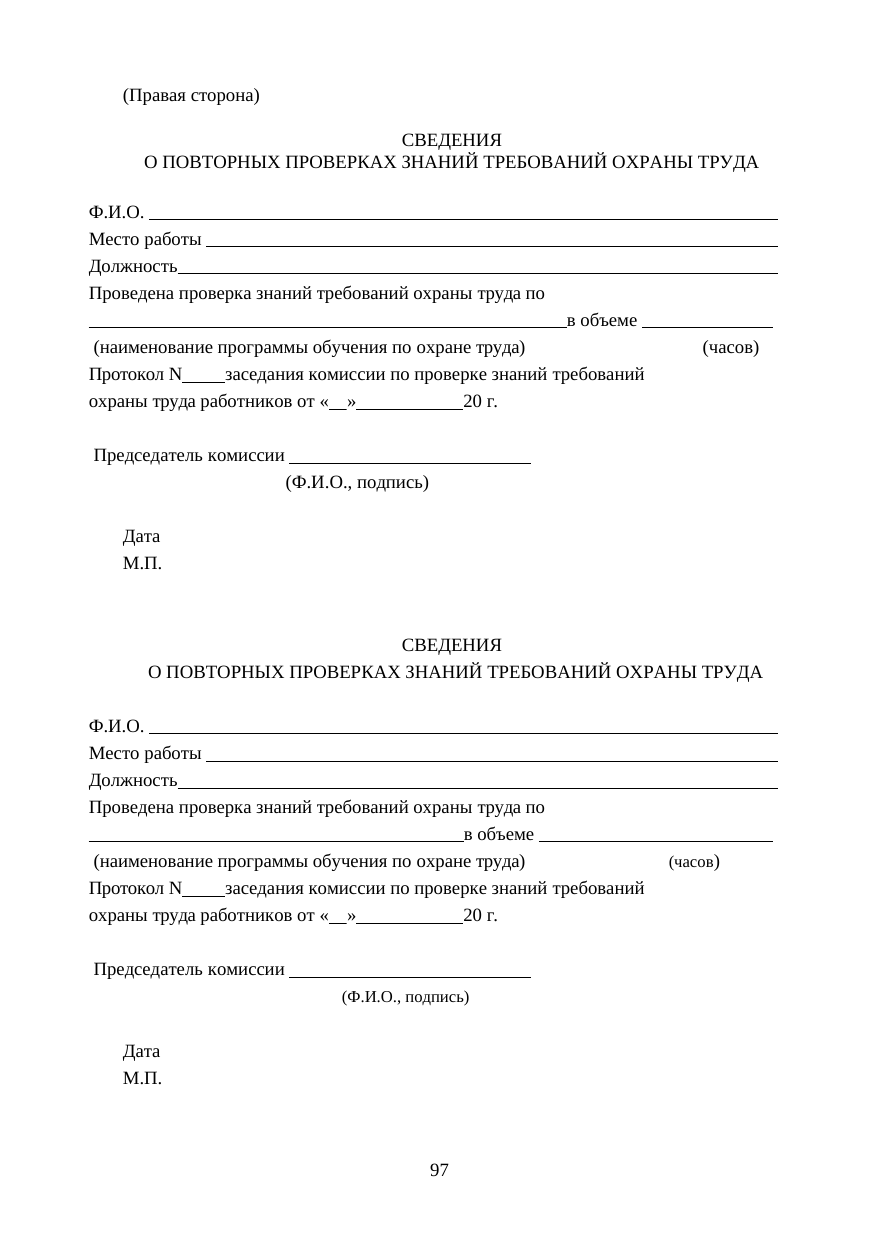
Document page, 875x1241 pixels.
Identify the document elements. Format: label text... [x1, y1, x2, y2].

text О ПОВТОРНЫХ ПРОВЕРКАХ ЗНАНИЙ ТРЕБОВАНИЙ ОХРАНЫ ТРУДА [102, 151, 801, 173]
text Председатель комиссии [93, 444, 801, 466]
text (наименование программы обучения по охране труда) (часов) [93, 336, 801, 357]
text Место работы Должность Проведена проверка знаний требований охраны труда по [88, 228, 783, 303]
text (Ф.И.О., подпись) [285, 471, 801, 492]
text СВЕДЕНИЯ [162, 128, 741, 150]
text Председатель комиссии [93, 958, 801, 980]
text в объеме [88, 309, 801, 330]
text О ПОВТОРНЫХ ПРОВЕРКАХ ЗНАНИЙ ТРЕБОВАНИЙ ОХРАНЫ ТРУДА [148, 661, 801, 682]
text Место работы Должность Проведена проверка знаний требований охраны труда по [88, 742, 783, 818]
text Дата М.П. [123, 1039, 163, 1088]
text (Правая сторона) [123, 83, 801, 105]
text Ф.И.О. [88, 715, 801, 736]
text (Ф.И.О., подпись) [118, 987, 693, 1006]
text Ф.И.О. [88, 201, 801, 222]
text Протокол N заседания комиссии по проверке знаний требований охраны труда работников от « » 20 г. [88, 363, 648, 411]
text (наименование программы обучения по охране труда) (часов) [93, 850, 801, 872]
text Дата М.П. [123, 525, 163, 574]
text Протокол N заседания комиссии по проверке знаний требований охраны труда работников от « » 20 г. [88, 877, 648, 926]
text в объеме [88, 823, 801, 844]
text СВЕДЕНИЯ [162, 633, 741, 655]
